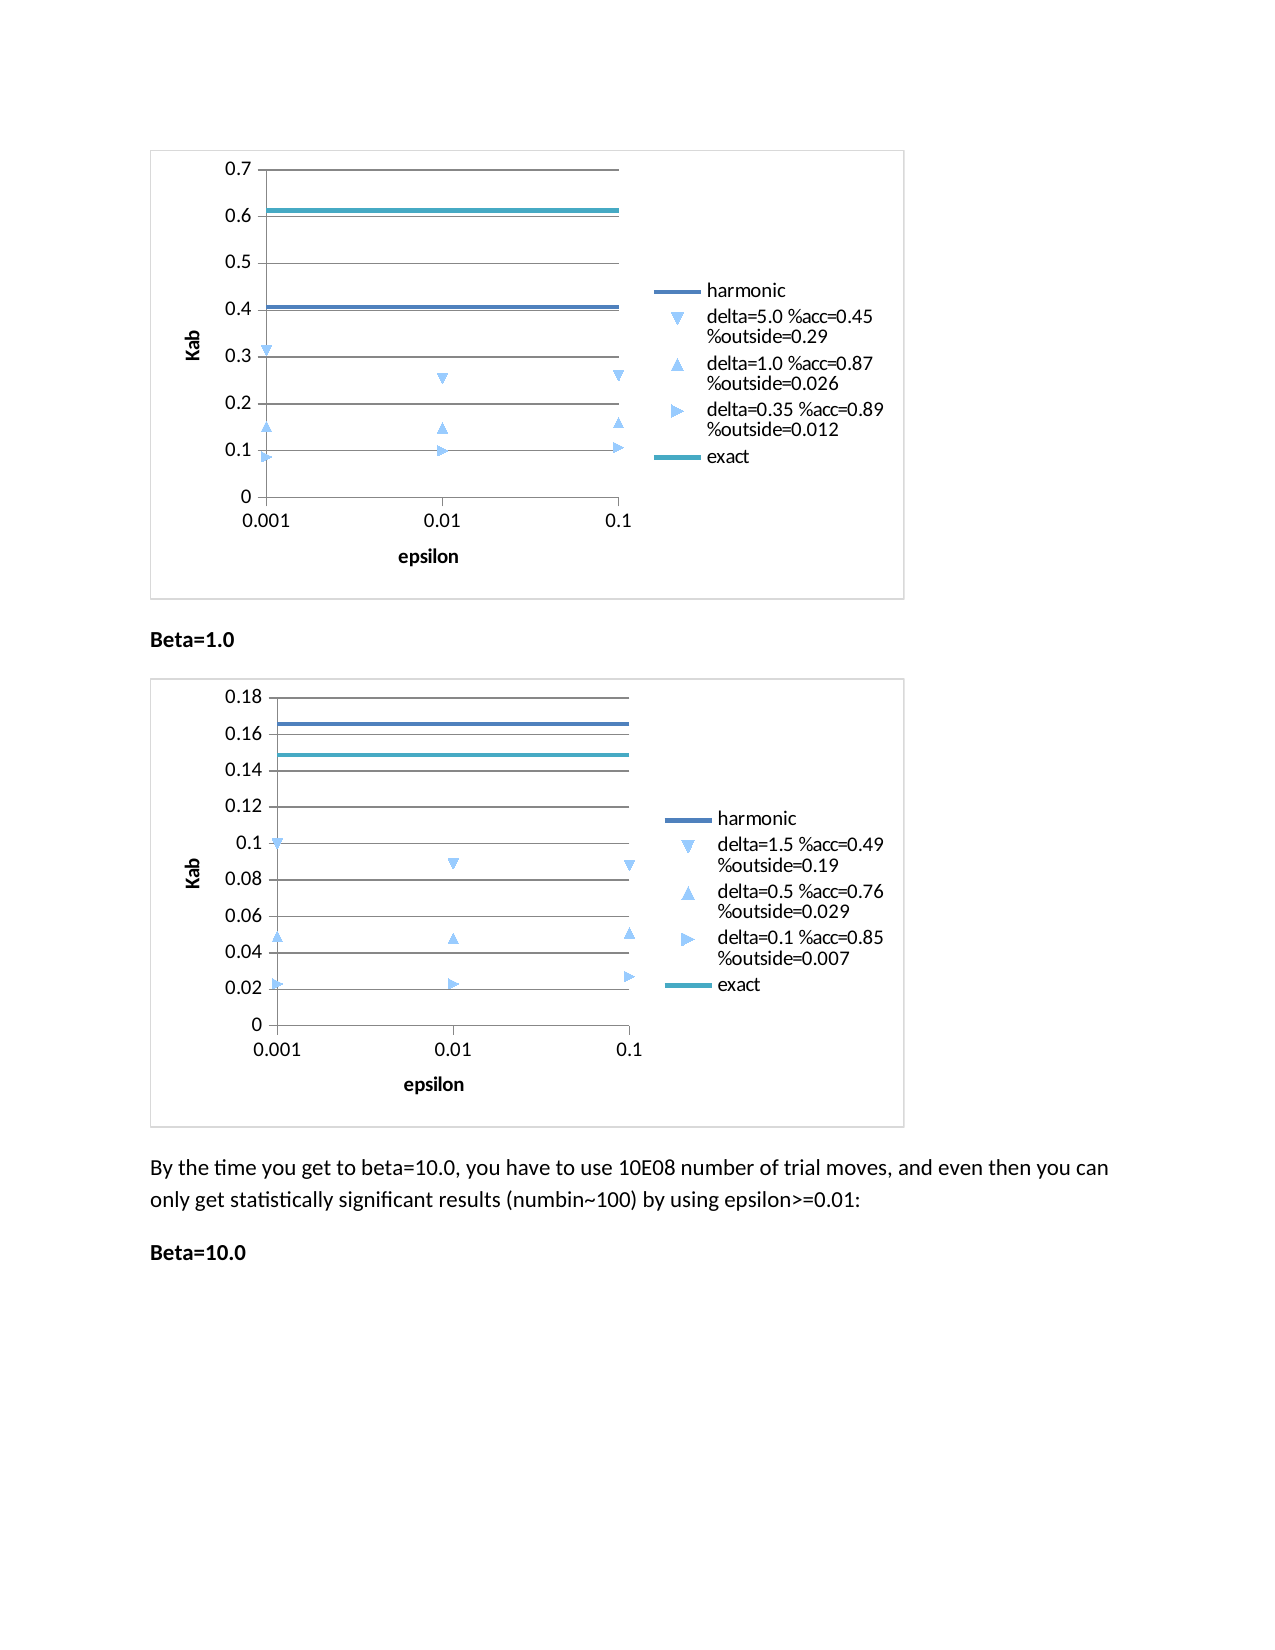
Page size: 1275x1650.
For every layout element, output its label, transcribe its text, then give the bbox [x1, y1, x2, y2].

text Beta=1.0 [150, 625, 1125, 653]
text Beta=10.0 [150, 1238, 1125, 1266]
text By the time you get to beta=10.0, you have to use 10E08 number of trial moves, and even then you can only get statistically significant results (numbin~100) by using epsilon>=0.01: [150, 1153, 1125, 1213]
